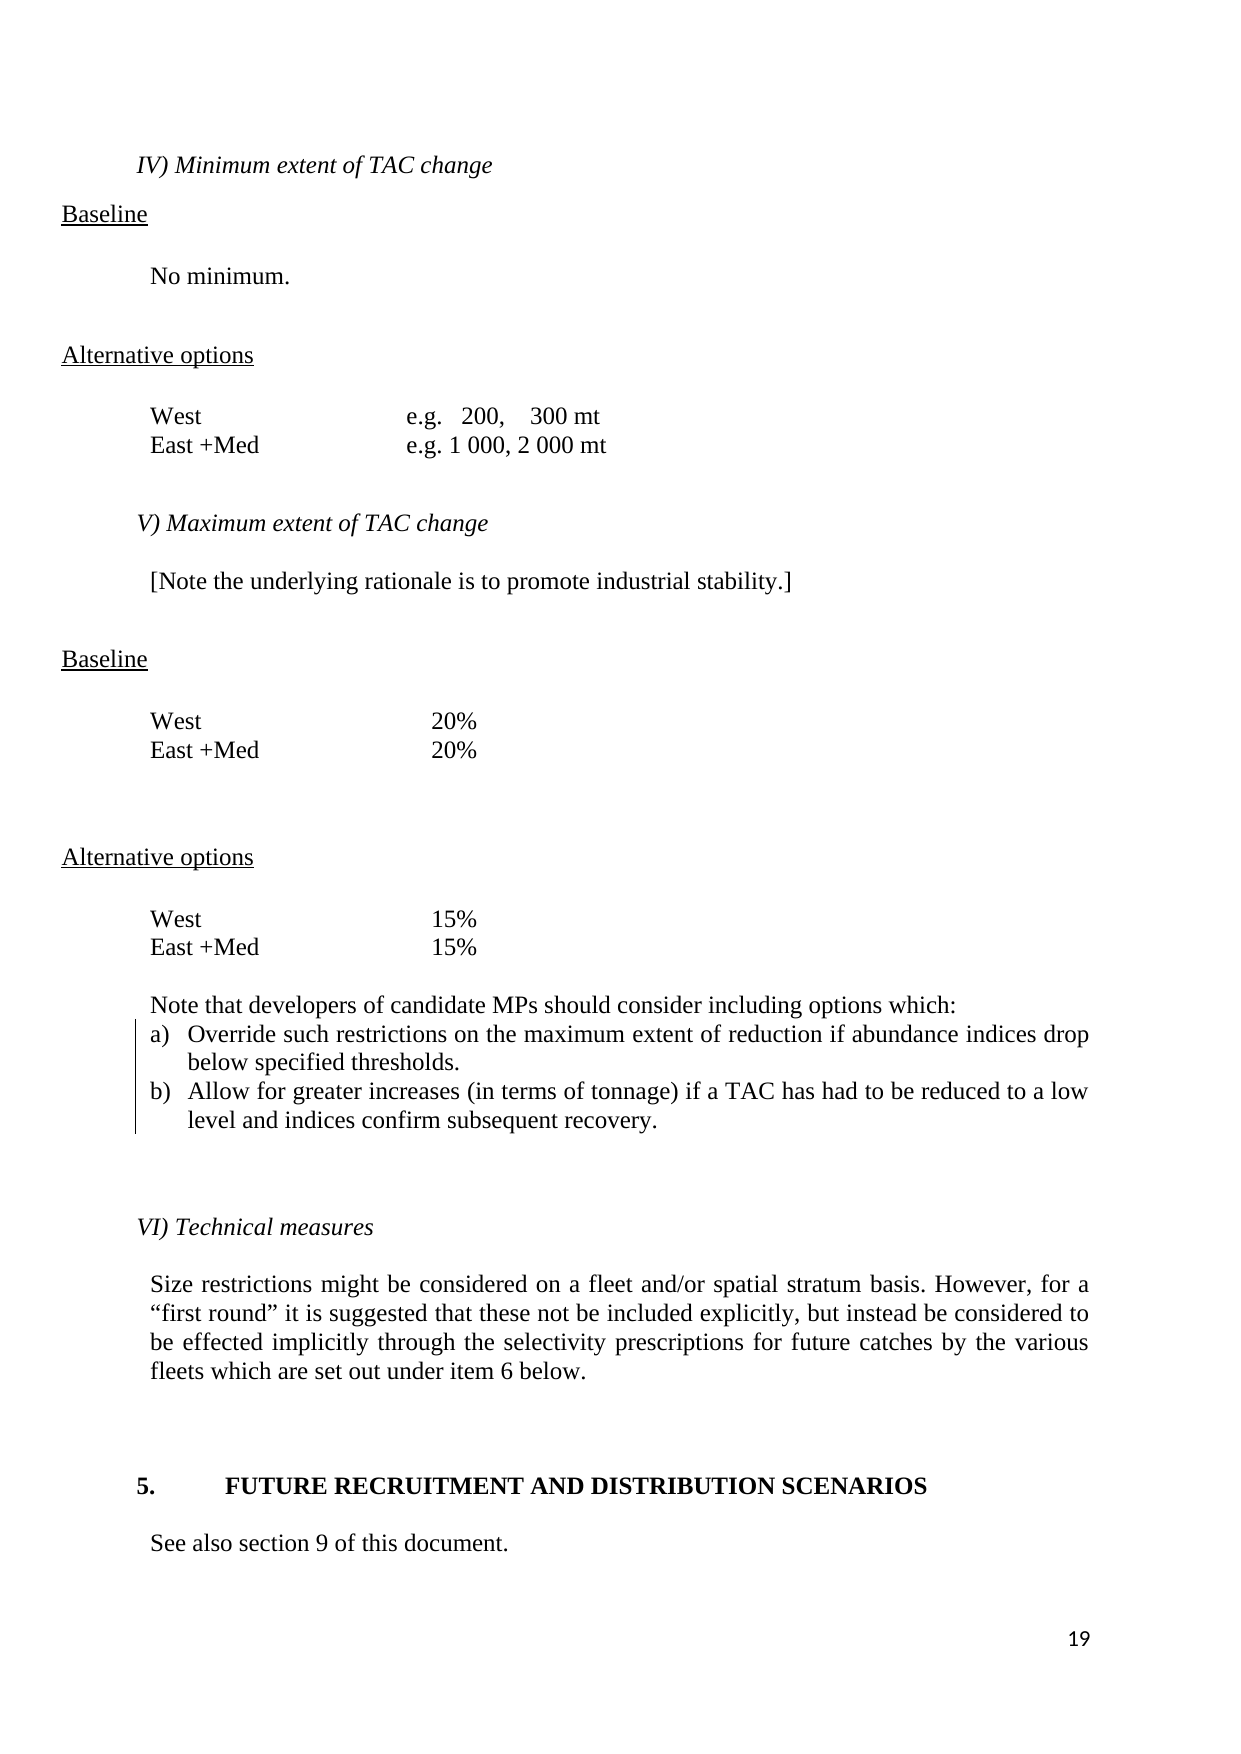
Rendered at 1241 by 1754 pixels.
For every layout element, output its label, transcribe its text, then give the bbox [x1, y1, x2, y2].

list Note that developers of candidate MPs should consider including options which: [150, 990, 1090, 1019]
list Override such restrictions on the maximum extent of reduction if abundance indices drop below specified thresholds. [150, 1019, 1090, 1076]
list Size restrictions might be considered on a fleet and/or spatial stratum basis. However, for a “first round” it is suggested that these not be included explicitly, but instead be considered to be effected implicitly through the selectivity prescriptions for future catches by the various fleets which are set out under item 6 below. [150, 1269, 1090, 1384]
subtitle Maximum extent of TAC change [136, 508, 1090, 537]
subtitle Technical measures [136, 1212, 1090, 1241]
list West 20% [150, 706, 1090, 735]
list East +Med 20% [150, 735, 1090, 764]
subtitle Alternative options [61, 842, 1090, 871]
list West e.g. 200, 300 mt [150, 401, 1090, 430]
subtitle Baseline [61, 199, 1090, 228]
subtitle Minimum extent of TAC change [136, 150, 1090, 179]
list East +Med 15% [150, 932, 1090, 961]
list No minimum. [150, 261, 1090, 290]
text [Note the underlying rationale is to promote industrial stability.] [150, 566, 1090, 595]
list West 15% [150, 904, 1090, 932]
subtitle FUTURE RECRUITMENT AND DISTRIBUTION SCENARIOS [136, 1471, 1090, 1499]
list East +Med e.g. 1 000, 2 000 mt [150, 430, 1090, 459]
subtitle Alternative options [61, 340, 1090, 368]
list Allow for greater increases (in terms of tonnage) if a TAC has had to be reduced to a low level and indices confirm subsequent recovery. [150, 1076, 1090, 1134]
list See also section 9 of this document. [150, 1528, 1090, 1557]
subtitle Baseline [61, 644, 1090, 673]
